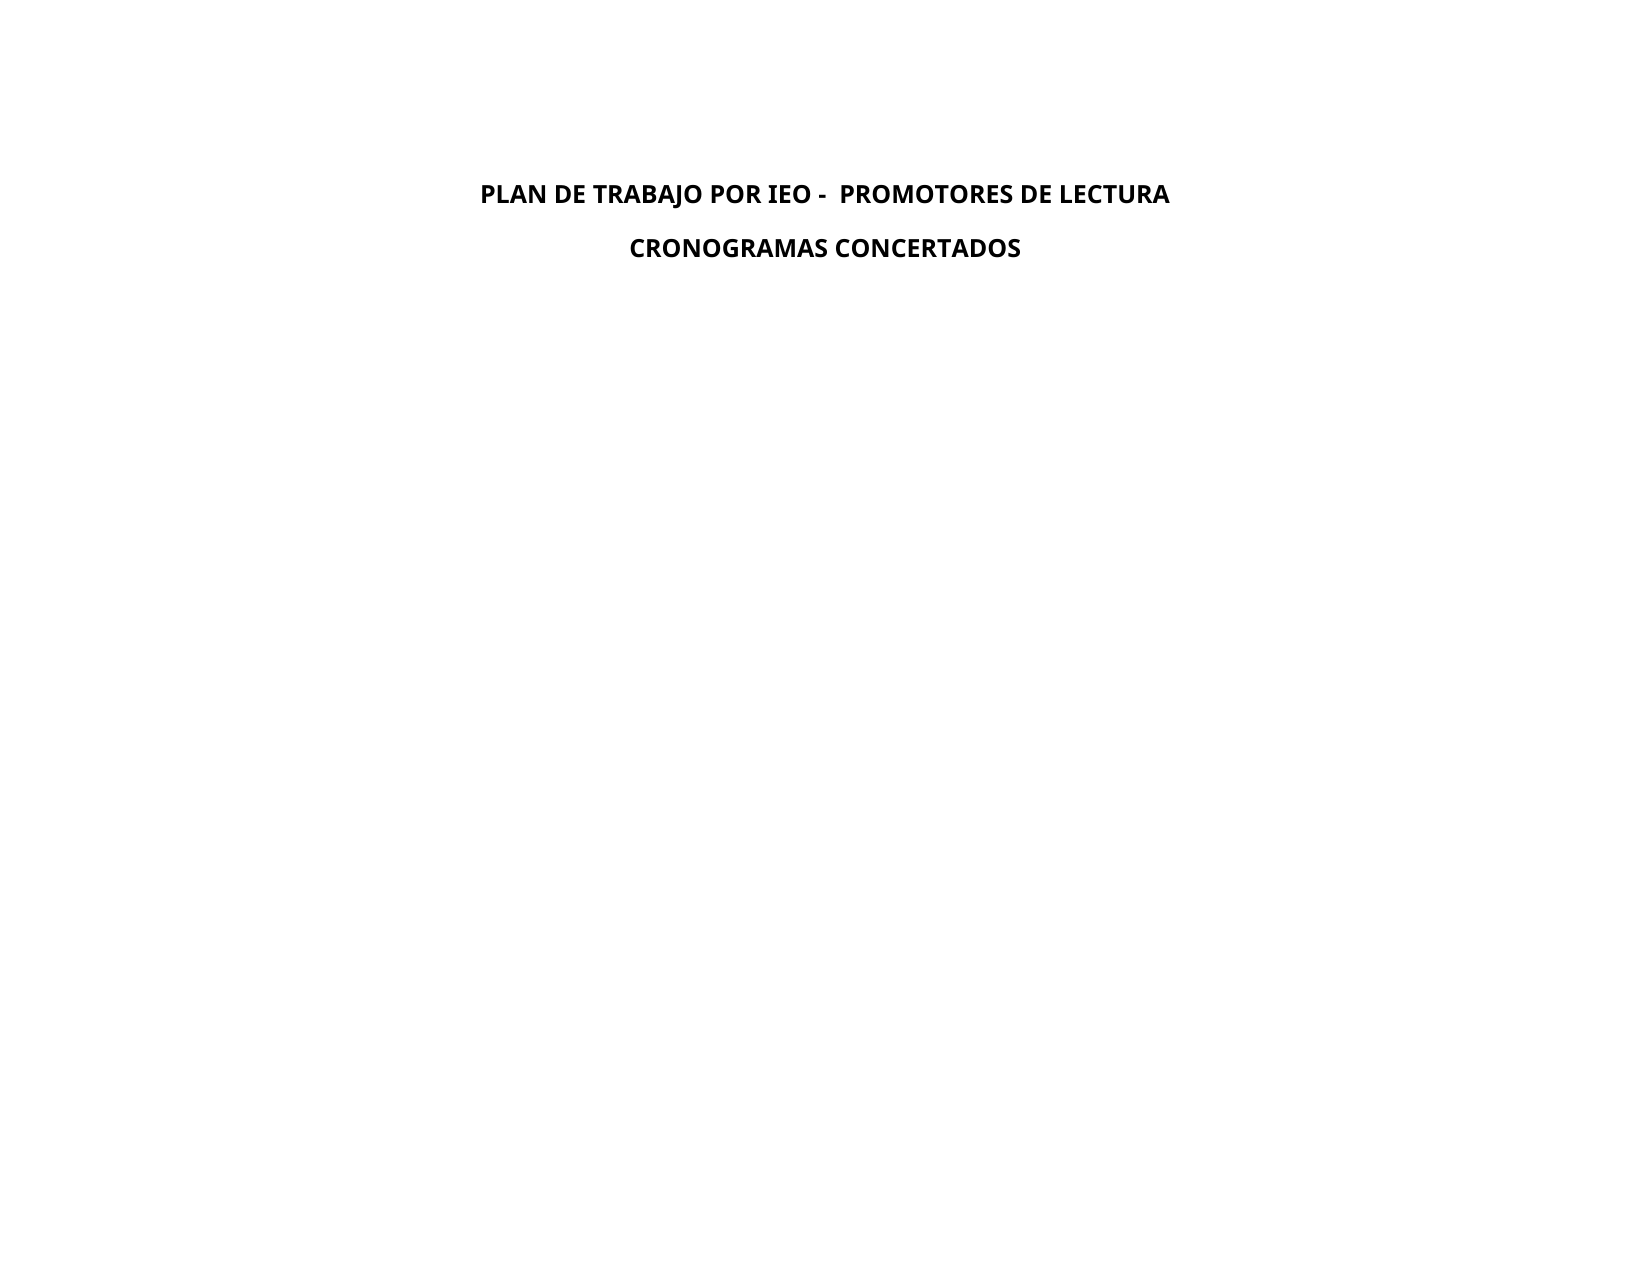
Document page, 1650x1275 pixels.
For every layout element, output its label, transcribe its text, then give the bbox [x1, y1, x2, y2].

text CRONOGRAMAS CONCERTADOS [148, 231, 1502, 265]
text PLAN DE TRABAJO POR IEO - PROMOTORES DE LECTURA [148, 177, 1502, 211]
